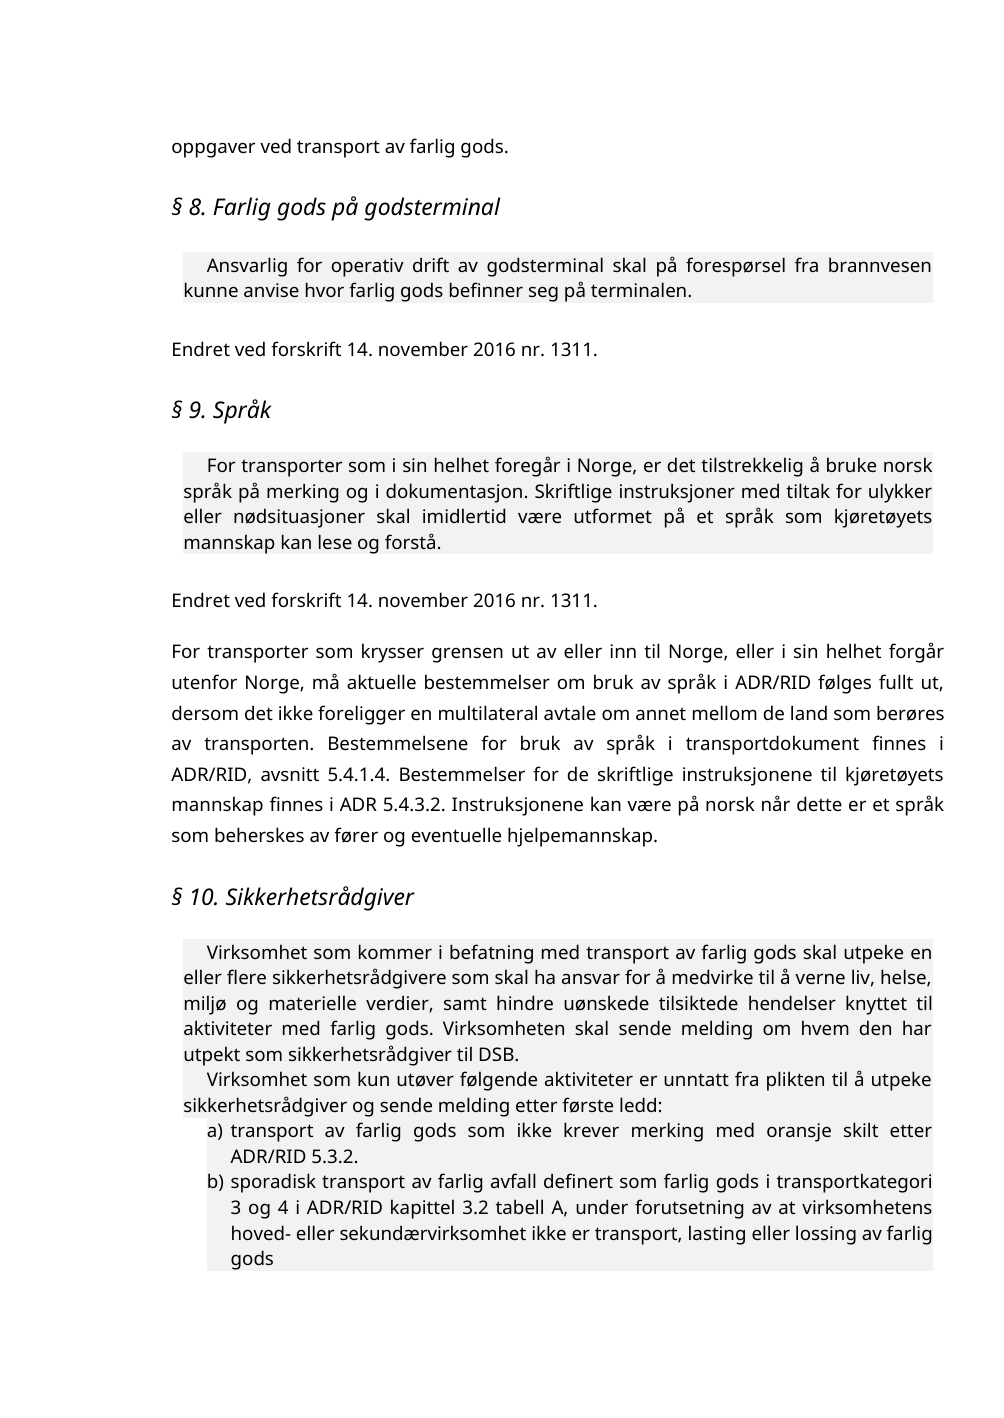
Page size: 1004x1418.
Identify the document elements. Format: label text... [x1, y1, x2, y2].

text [171, 133, 945, 158]
text § 9. Språk [171, 394, 945, 425]
text Virksomhet som kun utøver følgende aktiviteter er unntatt fra plikten til å utpeke sikkerhetsrådgiver og sende melding etter første ledd: [183, 1067, 933, 1118]
text Endret ved forskrift 14. november 2016 nr. 1311. [171, 336, 945, 361]
text § 10. Sikkerhetsrådgiver [171, 881, 945, 912]
text For transporter som i sin helhet foregår i Norge, er det tilstrekkelig å bruke norsk språk på merking og i dokumentasjon. Skriftlige instruksjoner med tiltak for ulykker eller nødsituasjoner skal imidlertid være utformet på et språk som kjøretøyets mannskap kan lese og forstå. [183, 452, 933, 554]
text a) transport av farlig gods som ikke krever merking med oransje skilt etter ADR/RID 5.3.2. [207, 1118, 933, 1169]
text § 8. Farlig gods på godsterminal [171, 191, 945, 222]
text Virksomhet som kommer i befatning med transport av farlig gods skal utpeke en eller flere sikkerhetsrådgivere som skal ha ansvar for å medvirke til å verne liv, helse, miljø og materielle verdier, samt hindre uønskede tilsiktede hendelser knyttet til aktiviteter med farlig gods. Virksomheten skal sende melding om hvem den har utpekt som sikkerhetsrådgiver til DSB. [183, 939, 933, 1067]
text For transporter som krysser grensen ut av eller inn til Norge, eller i sin helhet forgår utenfor Norge, må aktuelle bestemmelser om bruk av språk i ADR/RID følges fullt ut, dersom det ikke foreligger en multilateral avtale om annet mellom de land som berøres av transporten. Bestemmelsene for bruk av språk i transportdokument finnes i ADR/RID, avsnitt 5.4.1.4. Bestemmelser for de skriftlige instruksjonene til kjøretøyets mannskap finnes i ADR 5.4.3.2. Instruksjonene kan være på norsk når dette er et språk som beherskes av fører og eventuelle hjelpemannskap. [171, 639, 945, 848]
text Ansvarlig for operativ drift av godsterminal skal på forespørsel fra brannvesen kunne anvise hvor farlig gods befinner seg på terminalen. [183, 252, 933, 303]
text Endret ved forskrift 14. november 2016 nr. 1311. [171, 587, 945, 613]
text b) sporadisk transport av farlig avfall definert som farlig gods i transportkategori 3 og 4 i ADR/RID kapittel 3.2 tabell A, under forutsetning av at virksomhetens hoved- eller sekundærvirksomhet ikke er transport, lasting eller lossing av farlig gods [207, 1169, 933, 1271]
